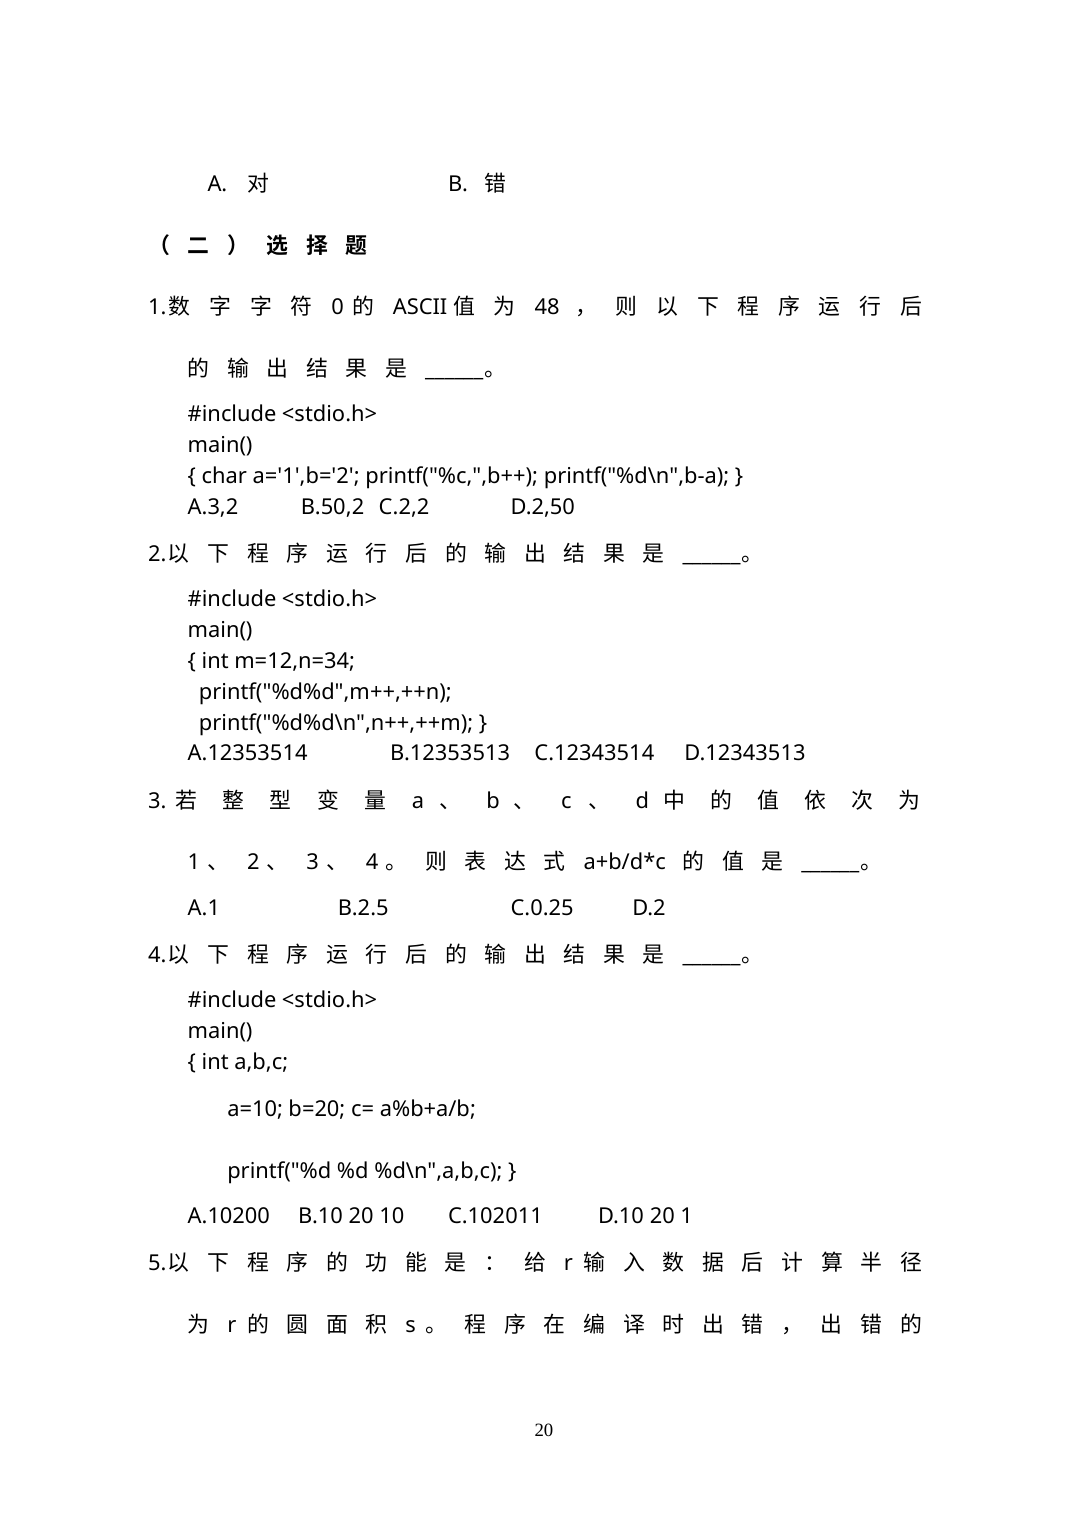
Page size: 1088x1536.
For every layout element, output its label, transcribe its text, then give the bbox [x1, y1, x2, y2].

text main() [185, 613, 939, 644]
text { char a='1',b='2'; printf("%c,",b++); printf("%d\n",b-a); } [185, 459, 939, 490]
text 3.若整型变量a、b、c、d中的值依次为1、2、3、4。则表达式a+b/d*c的值是______。 [148, 768, 939, 891]
text a=10; b=20; c= a%b+a/b; [185, 1076, 939, 1138]
text （二）选择题 [148, 213, 939, 274]
text printf("%d%d",m++,++n); [185, 675, 939, 706]
text A.12353514 B.12353513 C.12343514 D.12343513 [173, 737, 939, 768]
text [148, 1230, 939, 1353]
text A.10200 B.10 20 10 C.102011 D.10 20 1 [173, 1199, 939, 1230]
text #include <stdio.h> [173, 983, 939, 1014]
text A.3,2 B.50,2 C.2,2 D.2,50 [173, 490, 939, 521]
text 2.以下程序运行后的输出结果是______。 [148, 521, 939, 583]
text { int m=12,n=34; [185, 644, 939, 675]
text 4.以下程序运行后的输出结果是______。 [148, 922, 939, 983]
text main() [185, 428, 939, 459]
text #include <stdio.h> [183, 398, 939, 428]
text #include <stdio.h> [173, 583, 939, 613]
text { int a,b,c; [185, 1045, 939, 1076]
text printf("%d %d %d\n",a,b,c); } [185, 1138, 939, 1199]
text printf("%d%d\n",n++,++m); } [185, 706, 939, 737]
text main() [185, 1014, 939, 1045]
text A.1 B.2.5 C.0.25 D.2 [173, 891, 939, 922]
text A.对 B.错 [148, 151, 939, 213]
text 1.数字字符0的ASCII值为48，则以下程序运行后的输出结果是______。 [148, 274, 939, 398]
